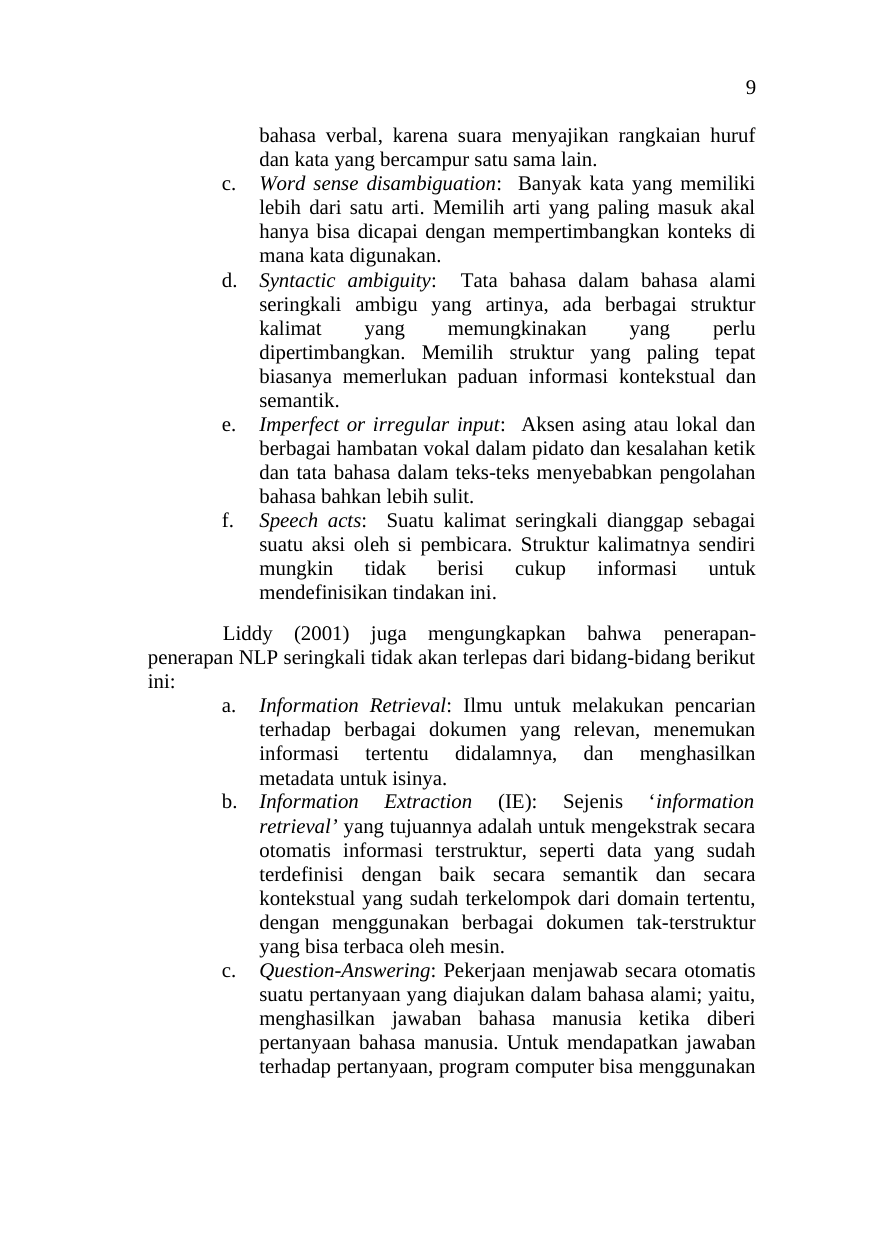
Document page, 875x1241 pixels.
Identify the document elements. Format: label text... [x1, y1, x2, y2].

list Word sense disambiguation: Banyak kata yang memiliki lebih dari satu arti. Memilih arti yang paling masuk akal hanya bisa dicapai dengan mempertimbangkan konteks di mana kata digunakan. [222, 171, 756, 267]
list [222, 123, 756, 171]
list Syntactic ambiguity: Tata bahasa dalam bahasa alami seringkali ambigu yang artinya, ada berbagai struktur kalimat yang memungkinakan yang perlu dipertimbangkan. Memilih struktur yang paling tepat biasanya memerlukan paduan informasi kontekstual dan semantik. [222, 267, 756, 412]
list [222, 958, 756, 1078]
list Speech acts: Suatu kalimat seringkali dianggap sebagai suatu aksi oleh si pembicara. Struktur kalimatnya sendiri mungkin tidak berisi cukup informasi untuk mendefinisikan tindakan ini. [222, 508, 756, 604]
list Imperfect or irregular input: Aksen asing atau lokal dan berbagai hambatan vokal dalam pidato dan kesalahan ketik dan tata bahasa dalam teks-teks menyebabkan pengolahan bahasa bahkan lebih sulit. [222, 412, 756, 508]
list Information Extraction (IE): Sejenis ‘information retrieval’ yang tujuannya adalah untuk mengekstrak secara otomatis informasi terstruktur, seperti data yang sudah terdefinisi dengan baik secara semantik dan secara kontekstual yang sudah terkelompok dari domain tertentu, dengan menggunakan berbagai dokumen tak-terstruktur yang bisa terbaca oleh mesin. [222, 789, 756, 958]
text Liddy (2001) juga mengungkapkan bahwa penerapan-penerapan NLP seringkali tidak akan terlepas dari bidang-bidang berikut ini: [148, 621, 756, 693]
list Information Retrieval: Ilmu untuk melakukan pencarian terhadap berbagai dokumen yang relevan, menemukan informasi tertentu didalamnya, dan menghasilkan metadata untuk isinya. [222, 693, 756, 789]
